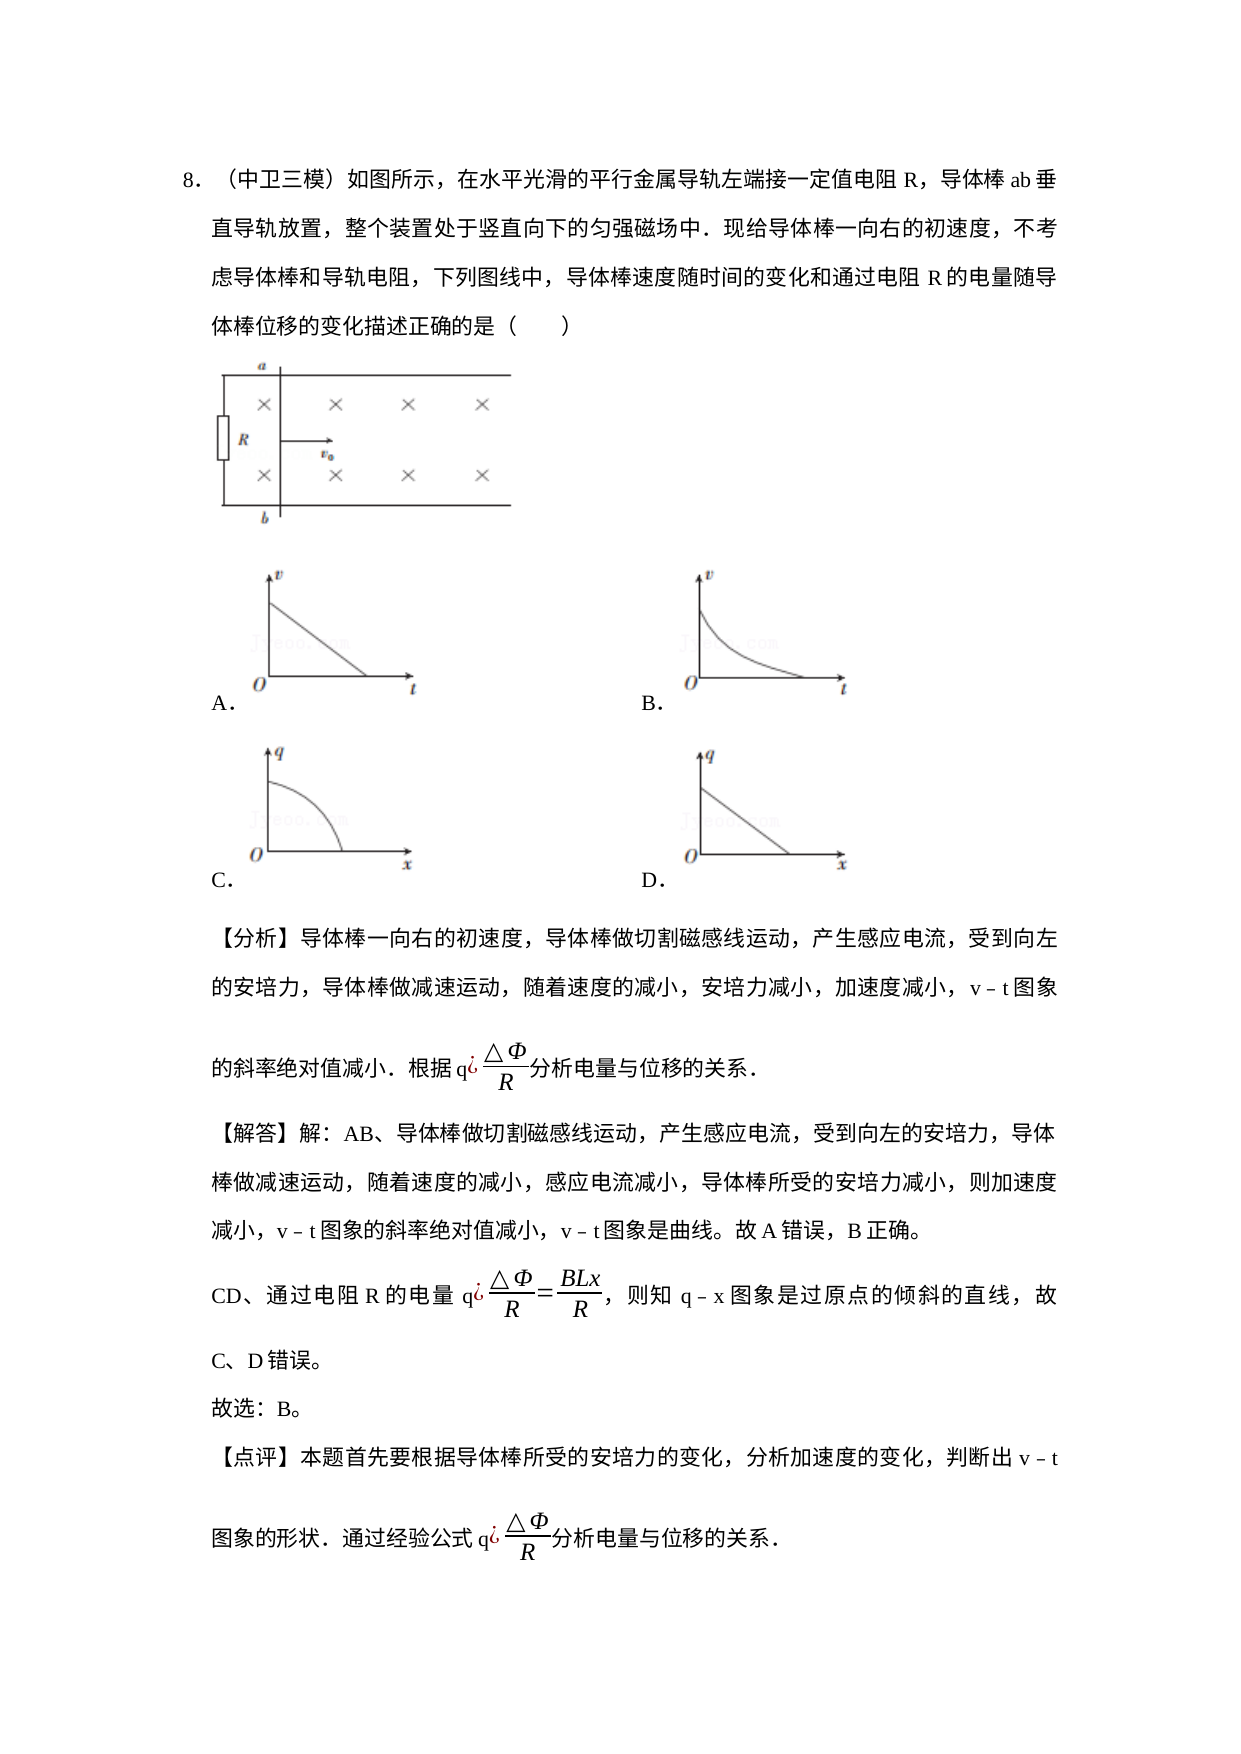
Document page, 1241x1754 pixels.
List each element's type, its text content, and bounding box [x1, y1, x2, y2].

text 8．（中卫三模）如图所示，在水平光滑的平行金属导轨左端接一定值电阻R，导体棒ab垂直导轨放置，整个装置处于竖直向下的匀强磁场中．现给导体棒一向右的初速度，不考虑导体棒和导轨电阻，下列图线中，导体棒速度随时间的变化和通过电阻R的电量随导体棒位移的变化描述正确的是（ ） [183, 162, 1058, 341]
text 【点评】本题首先要根据导体棒所受的安培力的变化，分析加速度的变化，判断出v﹣t图象的形状．通过经验公式q分析电量与位移的关系． [211, 1439, 1058, 1569]
picture [248, 564, 423, 701]
picture [211, 356, 516, 530]
picture [678, 745, 853, 876]
picture [247, 742, 418, 876]
text 【解答】解：AB、导体棒做切割磁感线运动，产生感应电流，受到向左的安培力，导体棒做减速运动，随着速度的减小，感应电流减小，导体棒所受的安培力减小，则加速度减小，v﹣t图象的斜率绝对值减小，v﹣t图象是曲线。故A错误，B正确。 [211, 1115, 1058, 1245]
text 故选：B。 [211, 1391, 1058, 1423]
picture [677, 564, 853, 701]
text 【分析】导体棒一向右的初速度，导体棒做切割磁感线运动，产生感应电流，受到向左的安培力，导体棒做减速运动，随着速度的减小，安培力减小，加速度减小，v﹣t图象的斜率绝对值减小．根据q分析电量与位移的关系． [211, 921, 1058, 1099]
text CD、通过电阻R的电量 q，则知 q﹣x图象是过原点的倾斜的直线，故C、D错误。 [211, 1261, 1058, 1375]
